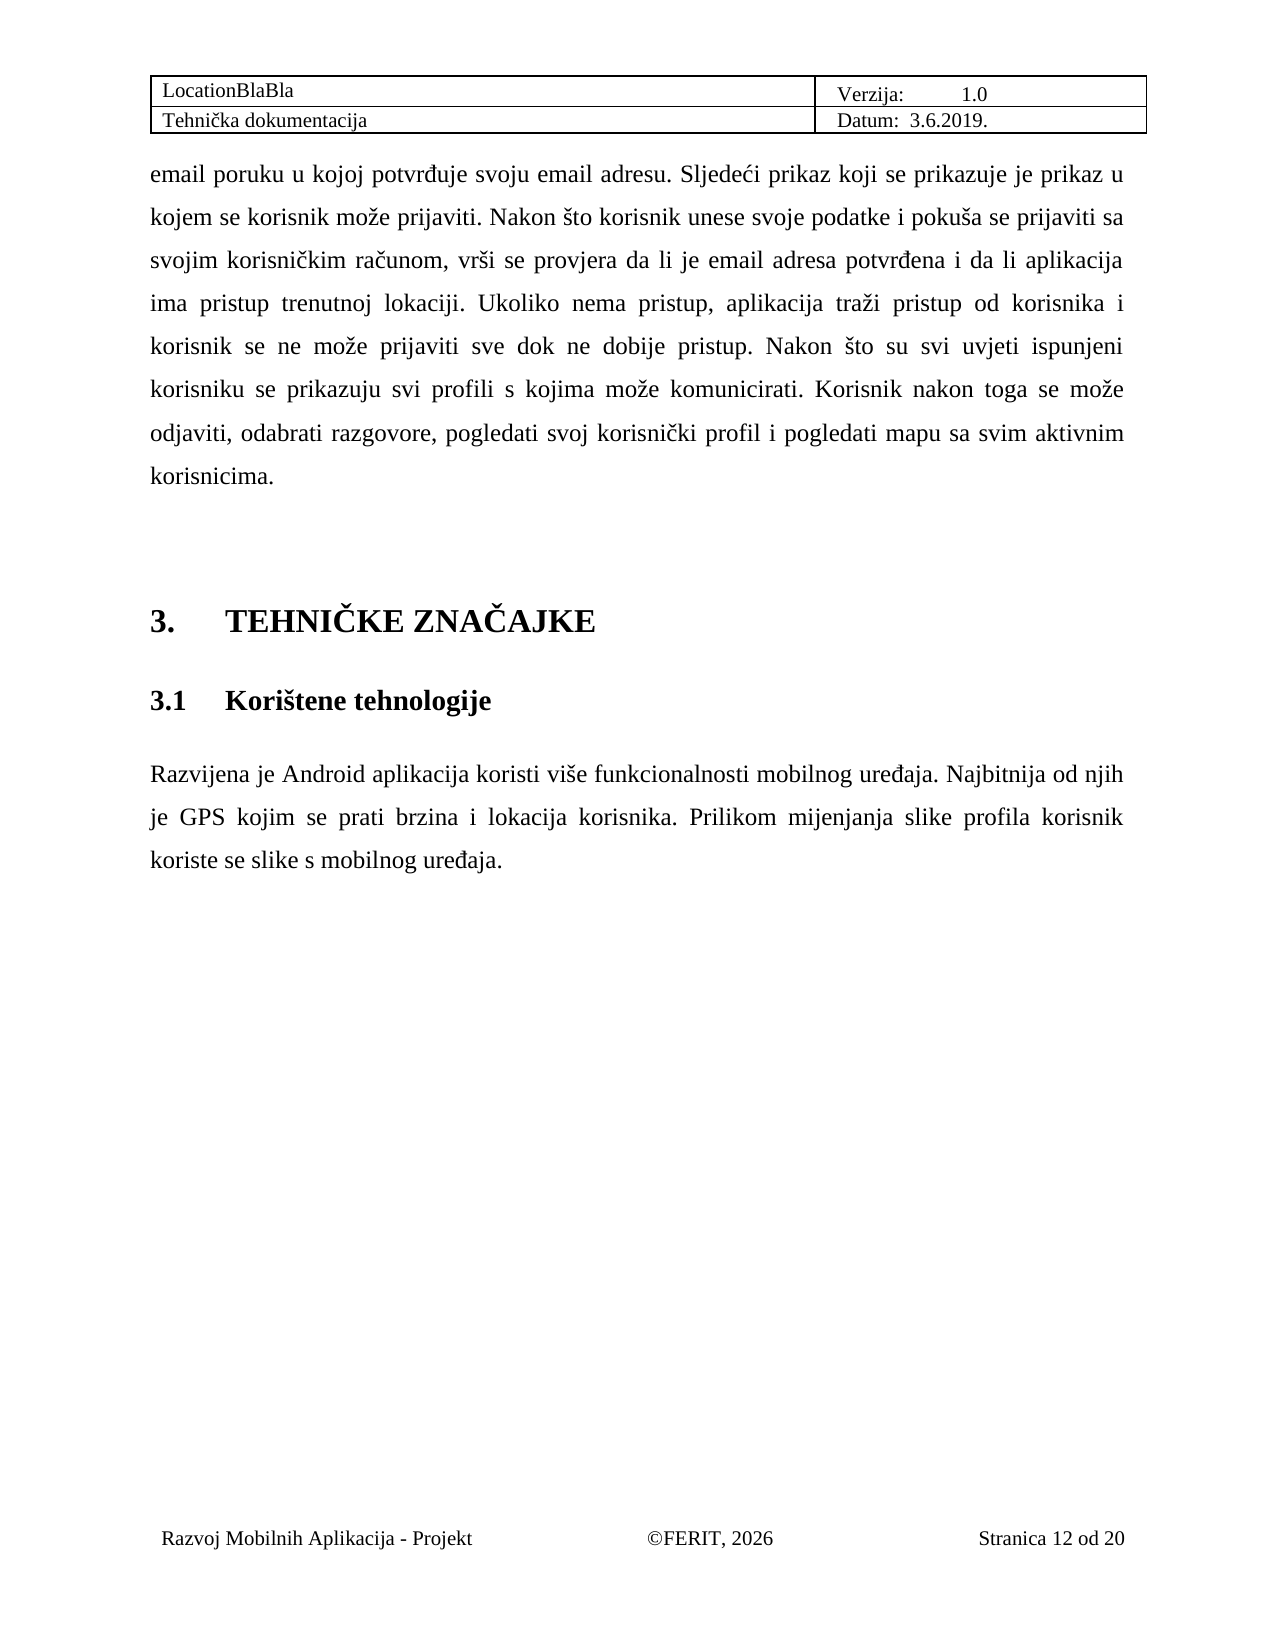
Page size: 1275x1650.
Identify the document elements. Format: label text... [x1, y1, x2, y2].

text Razvijena je Android aplikacija koristi više funkcionalnosti mobilnog uređaja. Najbitnija od njih je GPS kojim se prati brzina i lokacija korisnika. Prilikom mijenjanja slike profila korisnik koriste se slike s mobilnog uređaja. [150, 759, 1125, 874]
subtitle Korištene tehnologije [150, 683, 1125, 717]
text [150, 159, 1125, 489]
subtitle TEHNIČKE ZNAČAJKE [150, 601, 1125, 639]
